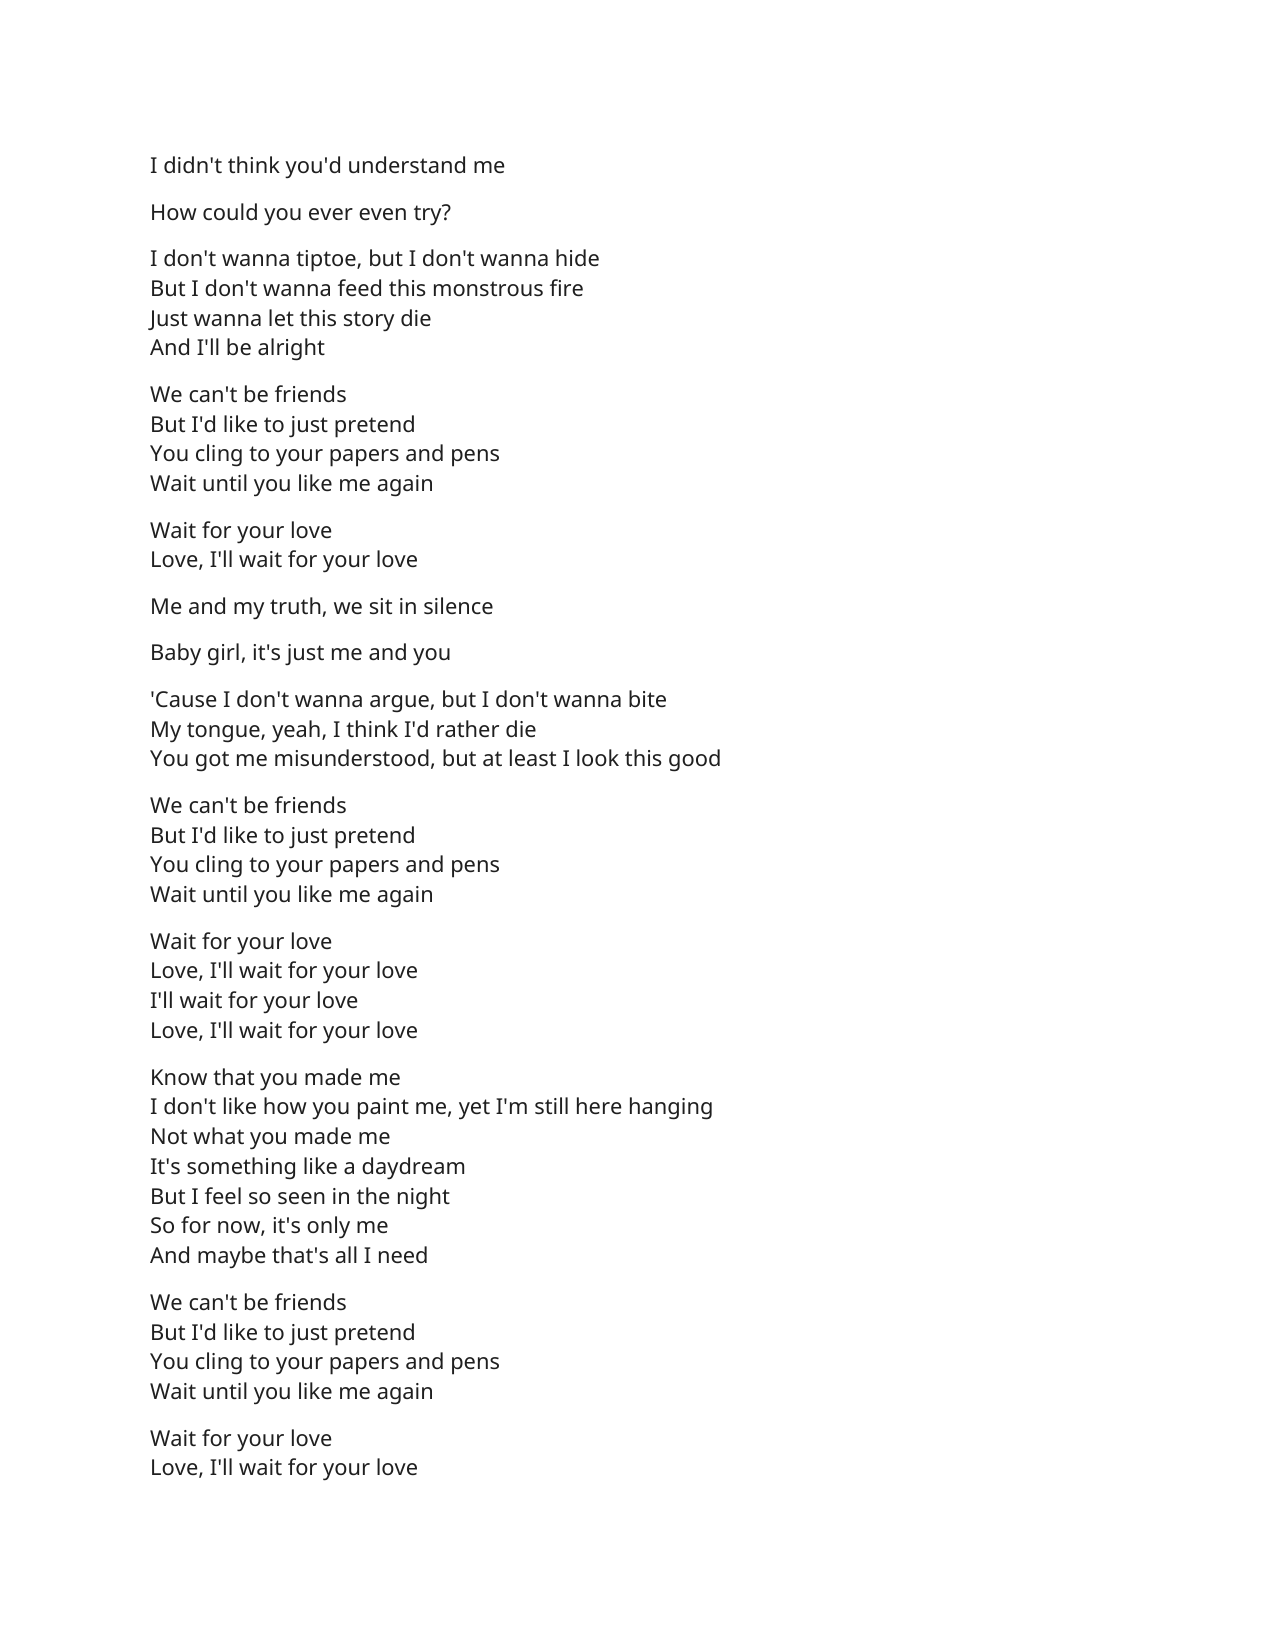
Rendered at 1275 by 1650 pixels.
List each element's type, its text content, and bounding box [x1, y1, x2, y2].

text Know that you made me I don't like how you paint me, yet I'm still here hanging Not what you made me It's something like a daydream But I feel so seen in the night So for now, it's only me And maybe that's all I need [150, 1061, 1125, 1270]
text I don't wanna tiptoe, but I don't wanna hide But I don't wanna feed this monstrous fire Just wanna let this story die And I'll be alright [150, 243, 1125, 362]
text I didn't think you'd understand me [150, 150, 1125, 180]
text 'Cause I don't wanna argue, but I don't wanna bite My tongue, yeah, I think I'd rather die You got me misunderstood, but at least I look this good [150, 684, 1125, 773]
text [150, 1422, 1125, 1482]
text Wait for your love Love, I'll wait for your love [150, 514, 1125, 574]
text Me and my truth, we sit in silence [150, 591, 1125, 621]
text We can't be friends But I'd like to just pretend You cling to your papers and pens Wait until you like me again [150, 379, 1125, 498]
text We can't be friends But I'd like to just pretend You cling to your papers and pens Wait until you like me again [150, 790, 1125, 909]
text Baby girl, it's just me and you [150, 637, 1125, 667]
text We can't be friends But I'd like to just pretend You cling to your papers and pens Wait until you like me again [150, 1287, 1125, 1406]
text How could you ever even try? [150, 196, 1125, 226]
text Wait for your love Love, I'll wait for your love I'll wait for your love Love, I'll wait for your love [150, 926, 1125, 1045]
